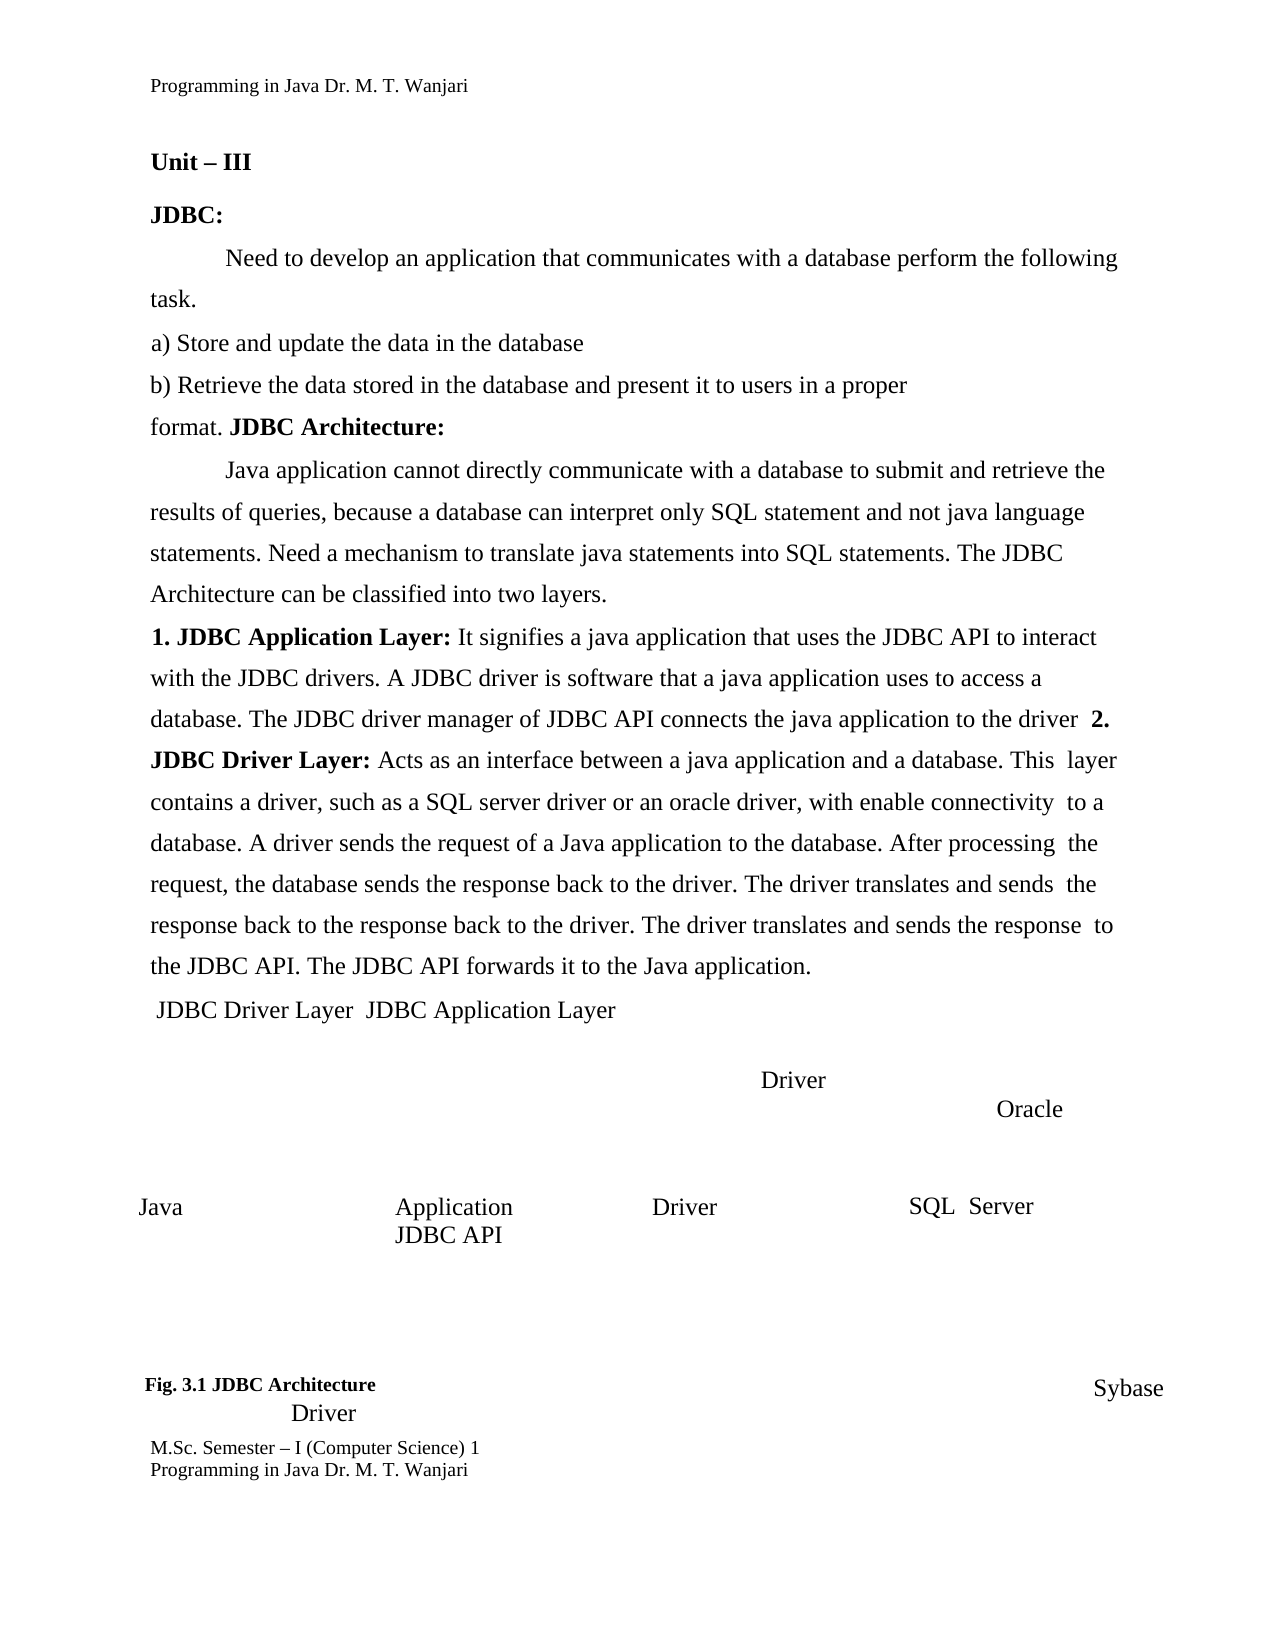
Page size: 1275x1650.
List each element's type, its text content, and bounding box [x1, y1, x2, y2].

text JDBC Driver Layer JDBC Application Layer [150, 995, 978, 1024]
text SQL Server [908, 1192, 1166, 1220]
text Fig. 3.1 JDBC Architecture [138, 1373, 652, 1396]
text Java [138, 1192, 395, 1221]
text Need to develop an application that communicates with a database perform the following task. [150, 243, 1131, 313]
text Oracle [138, 1094, 1063, 1123]
text Driver [291, 1398, 652, 1426]
text JDBC: [150, 200, 1166, 229]
text Driver [138, 1066, 826, 1094]
text Application [395, 1192, 652, 1221]
text a) Store and update the data in the database [151, 328, 1166, 356]
text M.Sc. Semester – I (Computer Science) 1 [150, 1436, 1166, 1458]
text Unit – III [150, 147, 1166, 176]
text Sybase [652, 1373, 1164, 1402]
text Driver [652, 1192, 908, 1221]
text 1. JDBC Application Layer: It signifies a java application that uses the JDBC API to interact with the JDBC drivers. A JDBC driver is software that a java application uses to access a database. The JDBC driver manager of JDBC API connects the java application to the driver 2. JDBC Driver Layer: Acts as an interface between a java application and a database. This layer contains a driver, such as a SQL server driver or an oracle driver, with enable connectivity to a database. A driver sends the request of a Java application to the database. After processing the request, the database sends the response back to the driver. The driver translates and sends the response back to the response back to the driver. The driver translates and sends the response to the JDBC API. The JDBC API forwards it to the Java application. [150, 622, 1131, 979]
text b) Retrieve the data stored in the database and present it to users in a proper format. JDBC Architecture: [150, 371, 986, 440]
text Programming in Java Dr. M. T. Wanjari [150, 74, 1166, 97]
text JDBC API [395, 1221, 652, 1248]
text Programming in Java Dr. M. T. Wanjari [150, 1458, 1166, 1481]
text Java application cannot directly communicate with a database to submit and retrieve the results of queries, because a database can interpret only SQL statement and not java language statements. Need a mechanism to translate java statements into SQL statements. The JDBC Architecture can be classified into two layers. [150, 456, 1131, 607]
